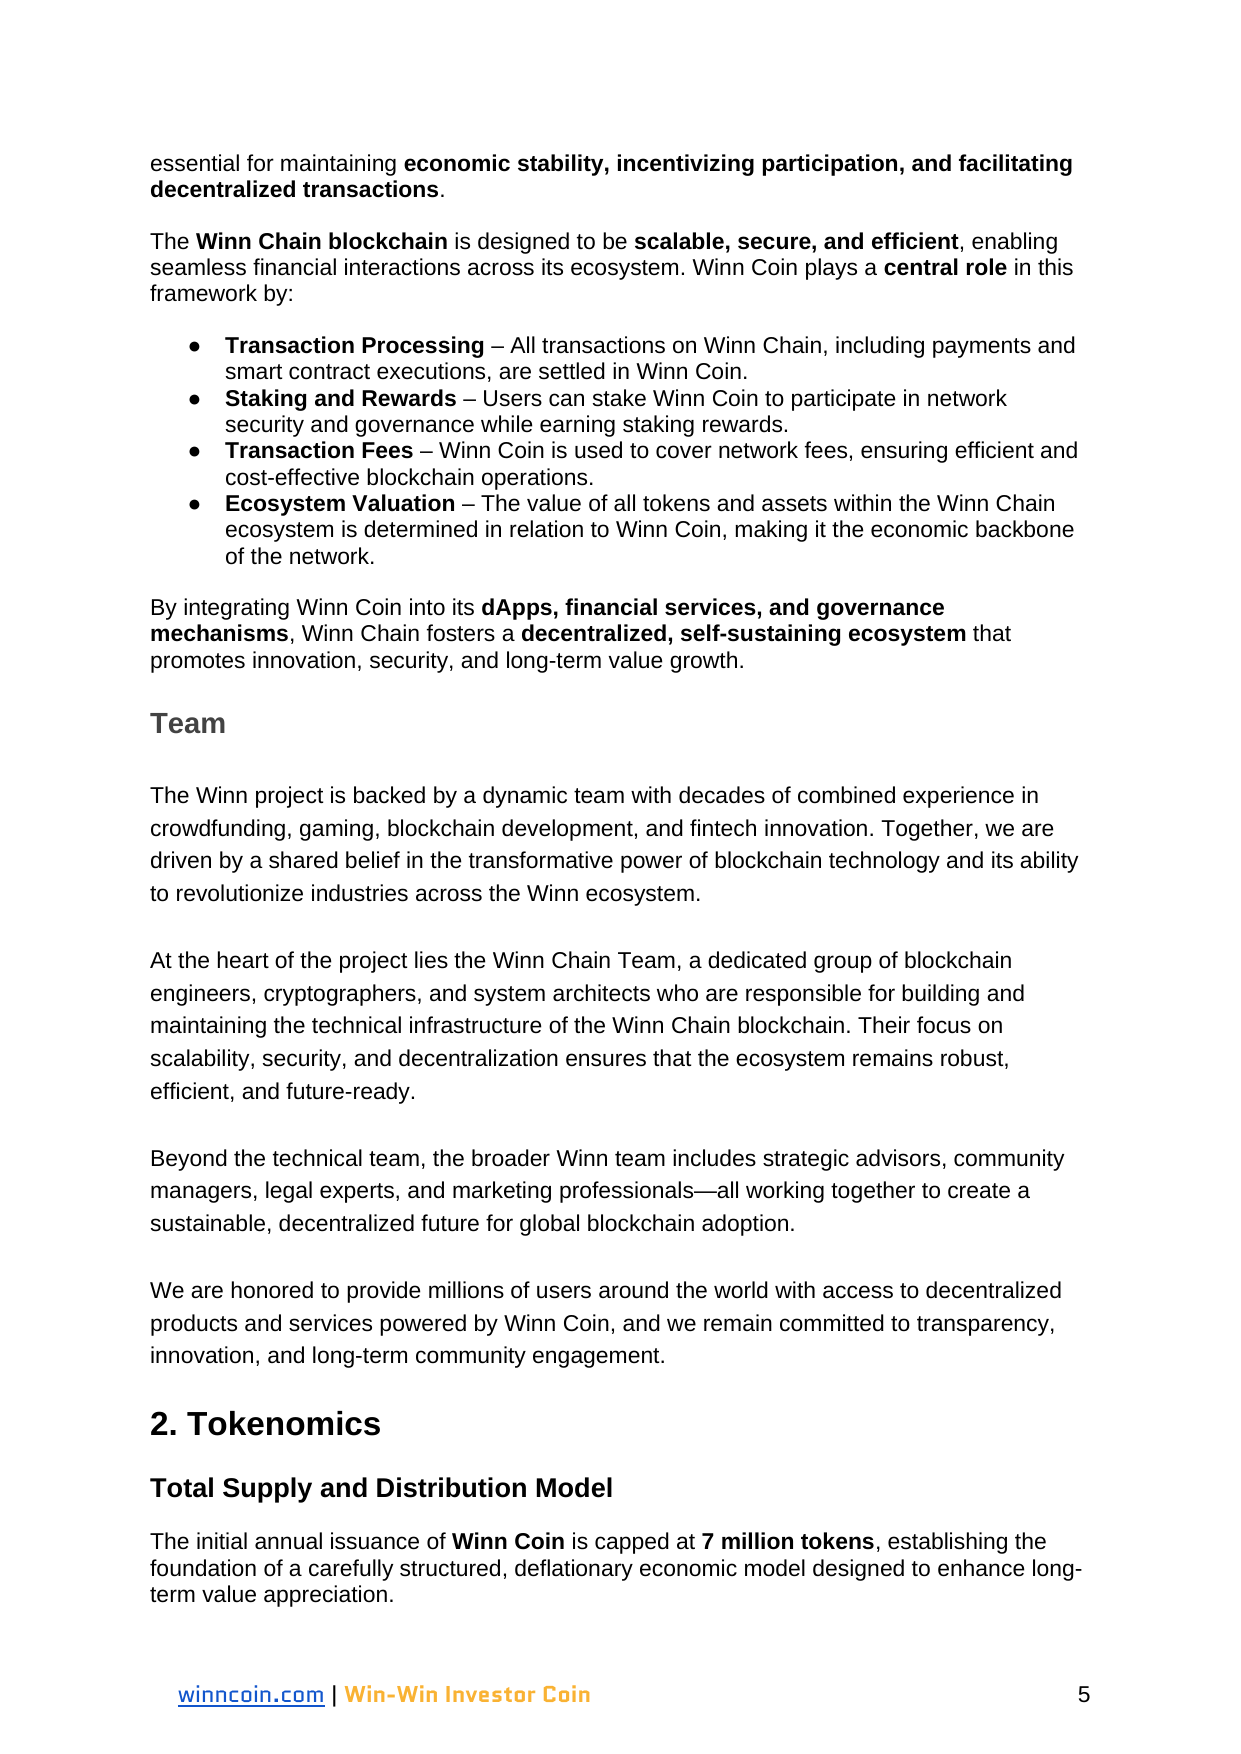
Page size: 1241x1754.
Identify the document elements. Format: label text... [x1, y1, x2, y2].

text The Winn Chain blockchain is designed to be scalable, secure, and efficient, enabling seamless financial interactions across its ecosystem. Winn Coin plays a central role in this framework by: [150, 228, 1090, 307]
text By integrating Winn Coin into its dApps, financial services, and governance mechanisms, Winn Chain fosters a decentralized, self-sustaining ecosystem that promotes innovation, security, and long-term value growth. [150, 594, 1090, 673]
text We are honored to provide millions of users around the world with access to decentralized products and services powered by Winn Coin, and we remain committed to transparency, innovation, and long-term community engagement. [150, 1277, 1090, 1369]
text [150, 150, 1090, 203]
subtitle Total Supply and Distribution Model [150, 1472, 1090, 1503]
list Staking and Rewards – Users can stake Winn Coin to participate in network security and governance while earning staking rewards. [187, 384, 1090, 437]
list Transaction Processing – All transactions on Winn Chain, including payments and smart contract executions, are settled in Winn Coin. [187, 332, 1090, 384]
text The Winn project is backed by a dynamic team with decades of combined experience in crowdfunding, gaming, blockchain development, and fintech innovation. Together, we are driven by a shared belief in the transformative power of blockchain technology and its ability to revolutionize industries across the Winn ecosystem. [150, 782, 1090, 907]
list Transaction Fees – Winn Coin is used to cover network fees, ensuring efficient and cost-effective blockchain operations. [187, 437, 1090, 490]
list Ecosystem Valuation – The value of all tokens and assets within the Winn Chain ecosystem is determined in relation to Winn Coin, making it the economic backbone of the network. [187, 490, 1090, 569]
text At the heart of the project lies the Winn Chain Team, a dedicated group of blockchain engineers, cryptographers, and system architects who are responsible for building and maintaining the technical infrastructure of the Winn Chain blockchain. Their focus on scalability, security, and decentralization ensures that the ecosystem remains robust, efficient, and future-ready. [150, 947, 1090, 1104]
text The initial annual issuance of Winn Coin is capped at 7 million tokens, establishing the foundation of a carefully structured, deflationary economic model designed to enhance long-term value appreciation. [150, 1528, 1090, 1607]
subtitle Team [150, 706, 1090, 740]
subtitle 2. Tokenomics [150, 1404, 1090, 1443]
text Beyond the technical team, the broader Winn team includes strategic advisors, community managers, legal experts, and marketing professionals—all working together to create a sustainable, decentralized future for global blockchain adoption. [150, 1144, 1090, 1237]
